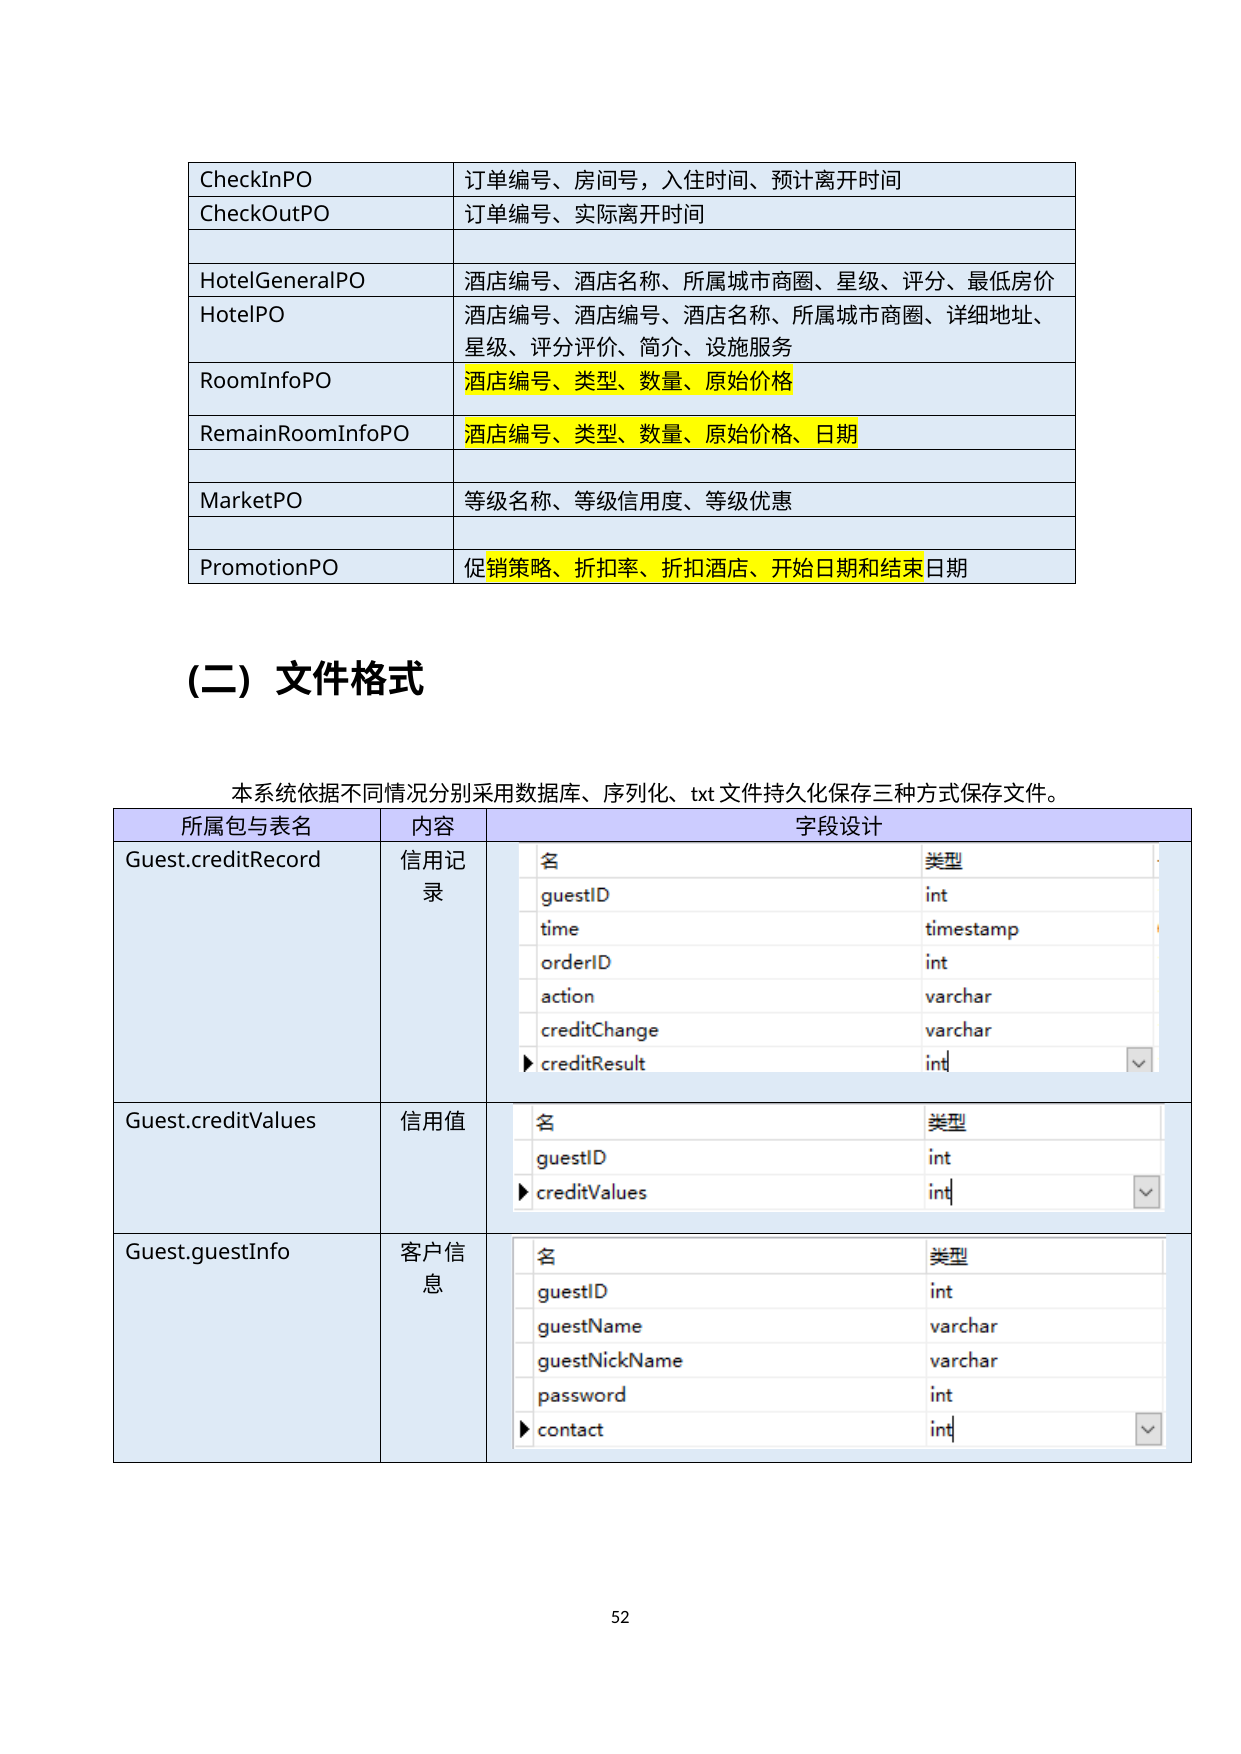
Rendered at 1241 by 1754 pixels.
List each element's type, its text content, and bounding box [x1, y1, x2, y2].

table_cell CheckOutPO [189, 197, 453, 229]
table_header 内容 [381, 809, 486, 841]
picture [511, 1234, 1167, 1449]
table_cell RemainRoomInfoPO [189, 416, 453, 449]
table_cell [189, 450, 453, 482]
table_cell 酒店编号、类型、数量、原始价格 [454, 363, 1075, 415]
table_cell PromotionPO [189, 550, 453, 583]
table_cell 酒店编号、酒店名称、所属城市商圈、星级、评分、最低房价 [454, 264, 1075, 296]
table_header 所属包与表名 [114, 809, 380, 841]
table_cell [487, 842, 1191, 1102]
table_cell 订单编号、房间号，入住时间、预计离开时间 [454, 163, 1075, 196]
picture [518, 842, 1159, 1072]
table_cell Guest.creditRecord [114, 842, 380, 1102]
table_cell [487, 1234, 1191, 1462]
table_cell 等级名称、等级信用度、等级优惠 [454, 483, 1075, 516]
table_cell [189, 230, 453, 263]
table_cell 信用记录 [381, 842, 486, 1102]
table_cell 酒店编号、类型、数量、原始价格、日期 [454, 416, 1075, 449]
table_cell 促销策略、折扣率、折扣酒店、开始日期和结束日期 [454, 550, 1075, 583]
table_cell [454, 230, 1075, 263]
text 本系统依据不同情况分别采用数据库、序列化、txt文件持久化保存三种方式保存文件。 [187, 775, 1053, 808]
table_cell 订单编号、实际离开时间 [454, 197, 1075, 229]
table_cell 客户信息 [381, 1234, 486, 1462]
subtitle 文件格式 [187, 643, 1053, 708]
table_cell Guest.guestInfo [114, 1234, 380, 1462]
table_cell Guest.creditValues [114, 1103, 380, 1233]
table_cell RoomInfoPO [189, 363, 453, 415]
table_header 字段设计 [487, 809, 1191, 841]
table_cell [454, 450, 1075, 482]
table_cell 酒店编号、酒店编号、酒店名称、所属城市商圈、详细地址、星级、评分评价、简介、设施服务 [454, 297, 1075, 362]
table_cell HotelGeneralPO [189, 264, 453, 296]
table_cell [487, 1103, 1191, 1233]
table_cell MarketPO [189, 483, 453, 516]
table_cell 信用值 [381, 1103, 486, 1233]
table_cell CheckInPO [189, 163, 453, 196]
table_cell [454, 517, 1075, 549]
table_cell [189, 517, 453, 549]
picture [513, 1103, 1165, 1212]
table_cell HotelPO [189, 297, 453, 362]
